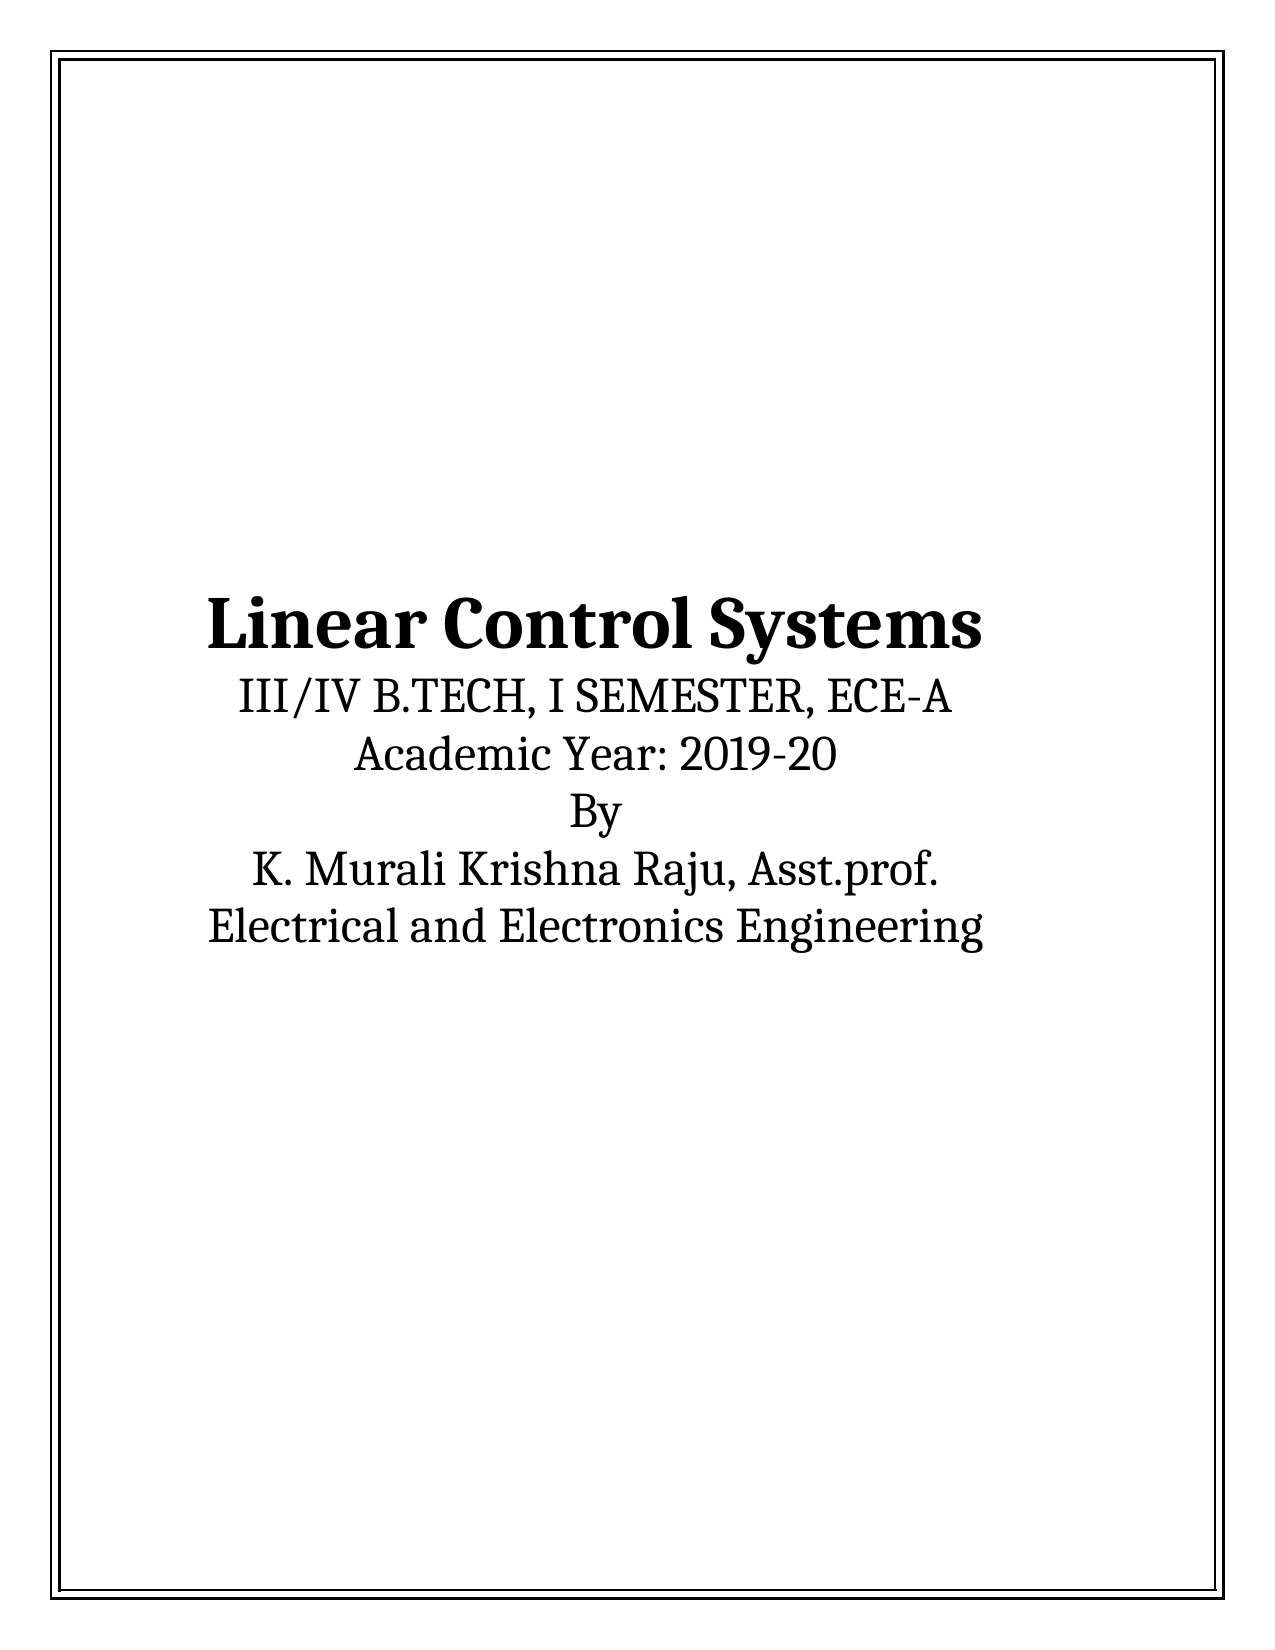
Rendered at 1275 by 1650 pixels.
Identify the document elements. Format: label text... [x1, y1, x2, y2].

text III/IV B.TECH, I SEMESTER, ECE-A [66, 667, 1125, 725]
text Linear Control Systems [66, 581, 1125, 667]
text Electrical and Electronics Engineering [66, 897, 1125, 955]
text K. Murali Krishna Raju, Asst.prof. [66, 840, 1125, 897]
text Academic Year: 2019-20 [66, 725, 1125, 782]
text By [66, 782, 1125, 840]
